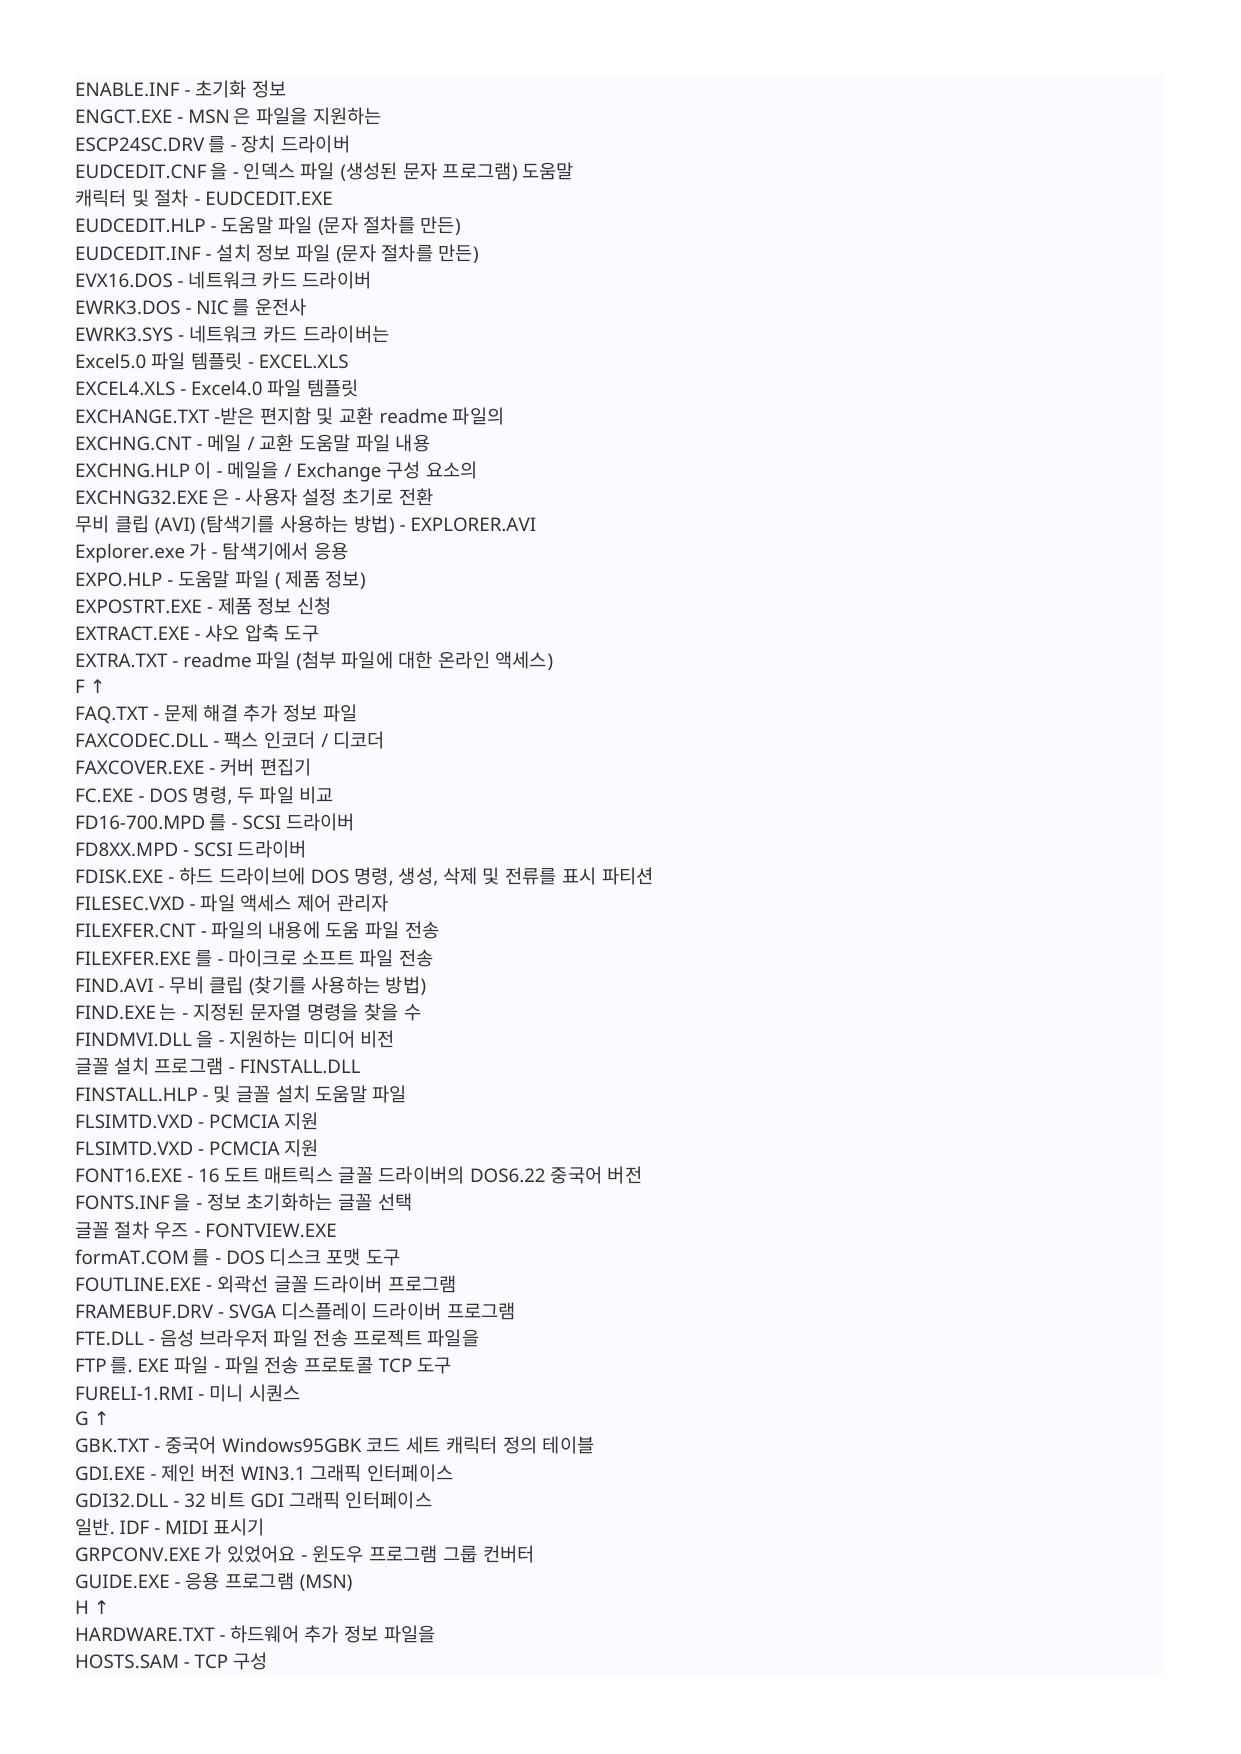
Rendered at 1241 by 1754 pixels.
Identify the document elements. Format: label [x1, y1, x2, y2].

text [75, 75, 1165, 1674]
